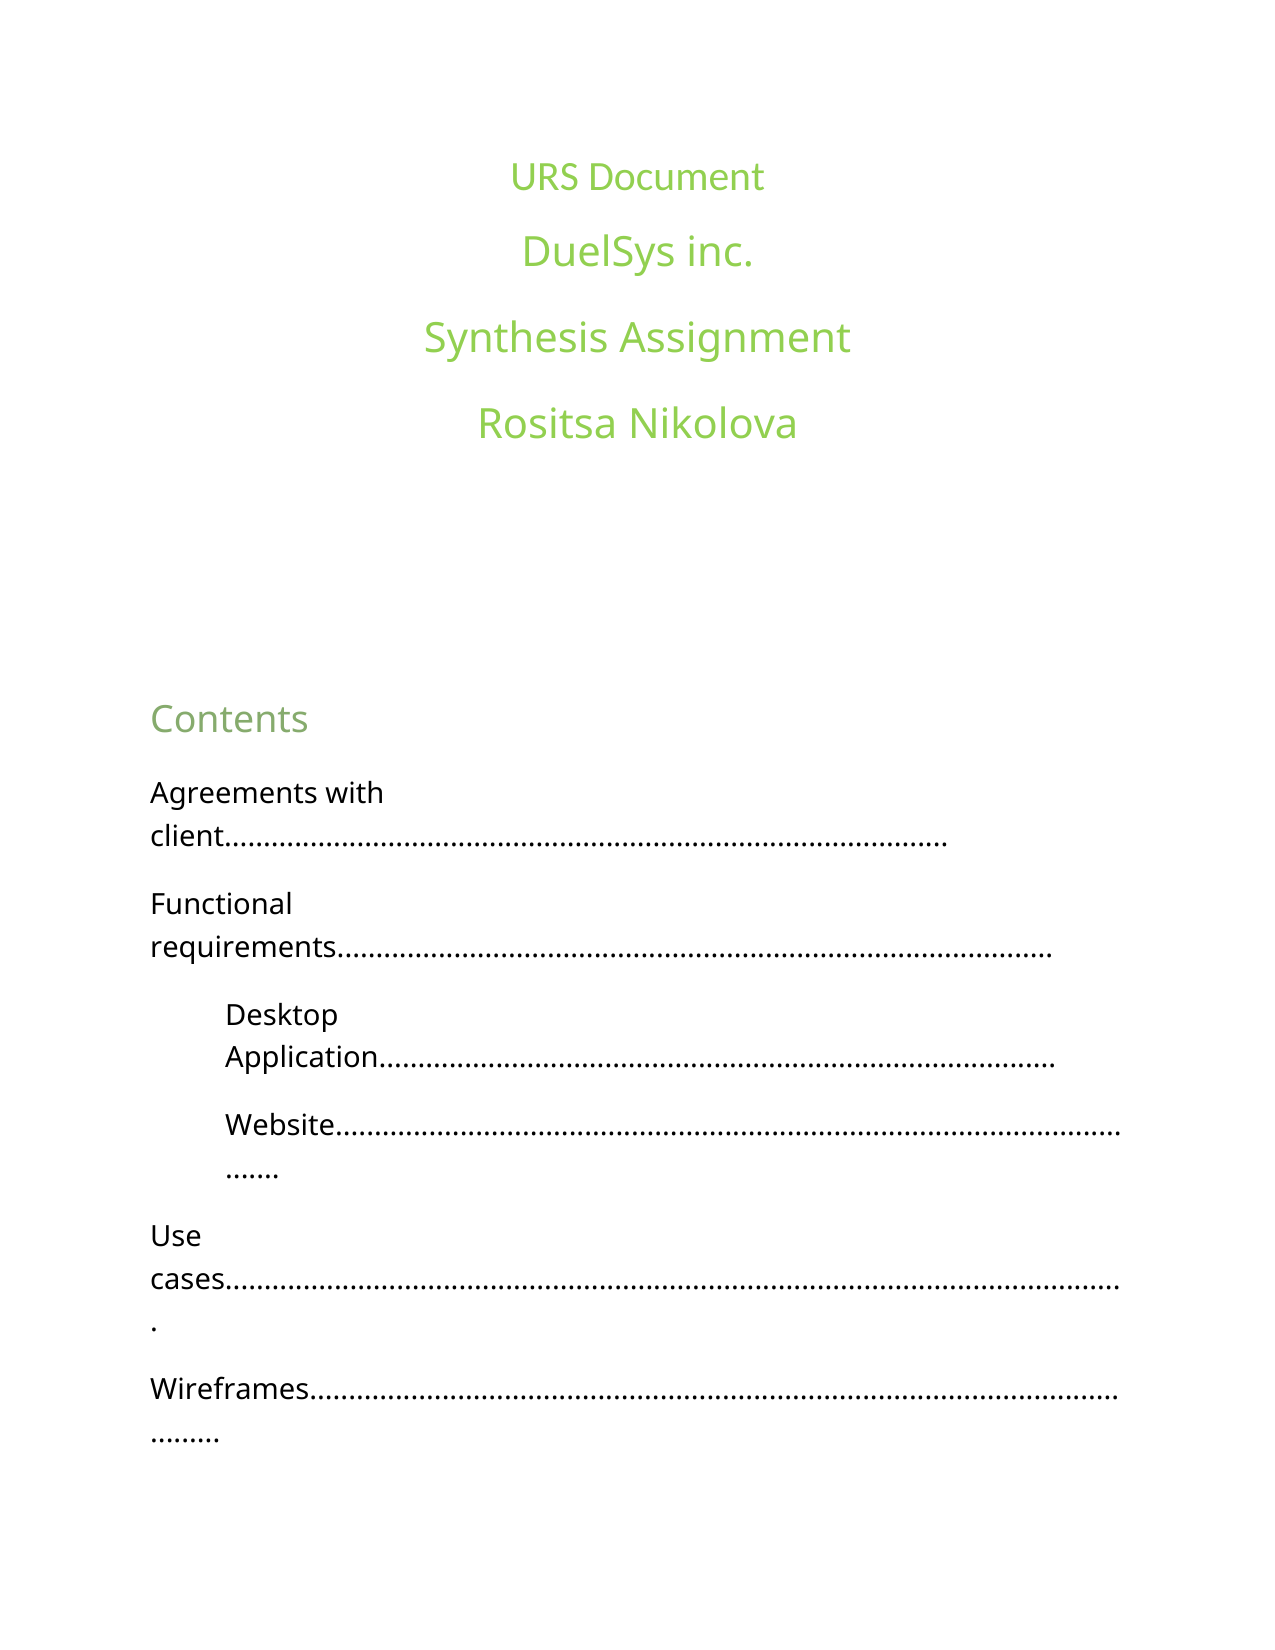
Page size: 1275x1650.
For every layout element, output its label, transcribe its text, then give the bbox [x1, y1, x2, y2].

text Use cases.................................................................................................................... [150, 1215, 1125, 1340]
text Agreements with client............................................................................................. [150, 773, 1125, 855]
text Contents [150, 692, 1125, 743]
text Wireframes................................................................................................................. [150, 1368, 1125, 1451]
text URS Document [150, 150, 1125, 201]
text Rositsa Nikolova [150, 394, 1125, 451]
text DuelSys inc. [150, 222, 1125, 278]
text Synthesis Assignment [150, 308, 1125, 364]
text Functional requirements............................................................................................ [150, 883, 1125, 966]
text Website............................................................................................................ [225, 1104, 1125, 1187]
text Desktop Application....................................................................................... [225, 994, 1125, 1076]
